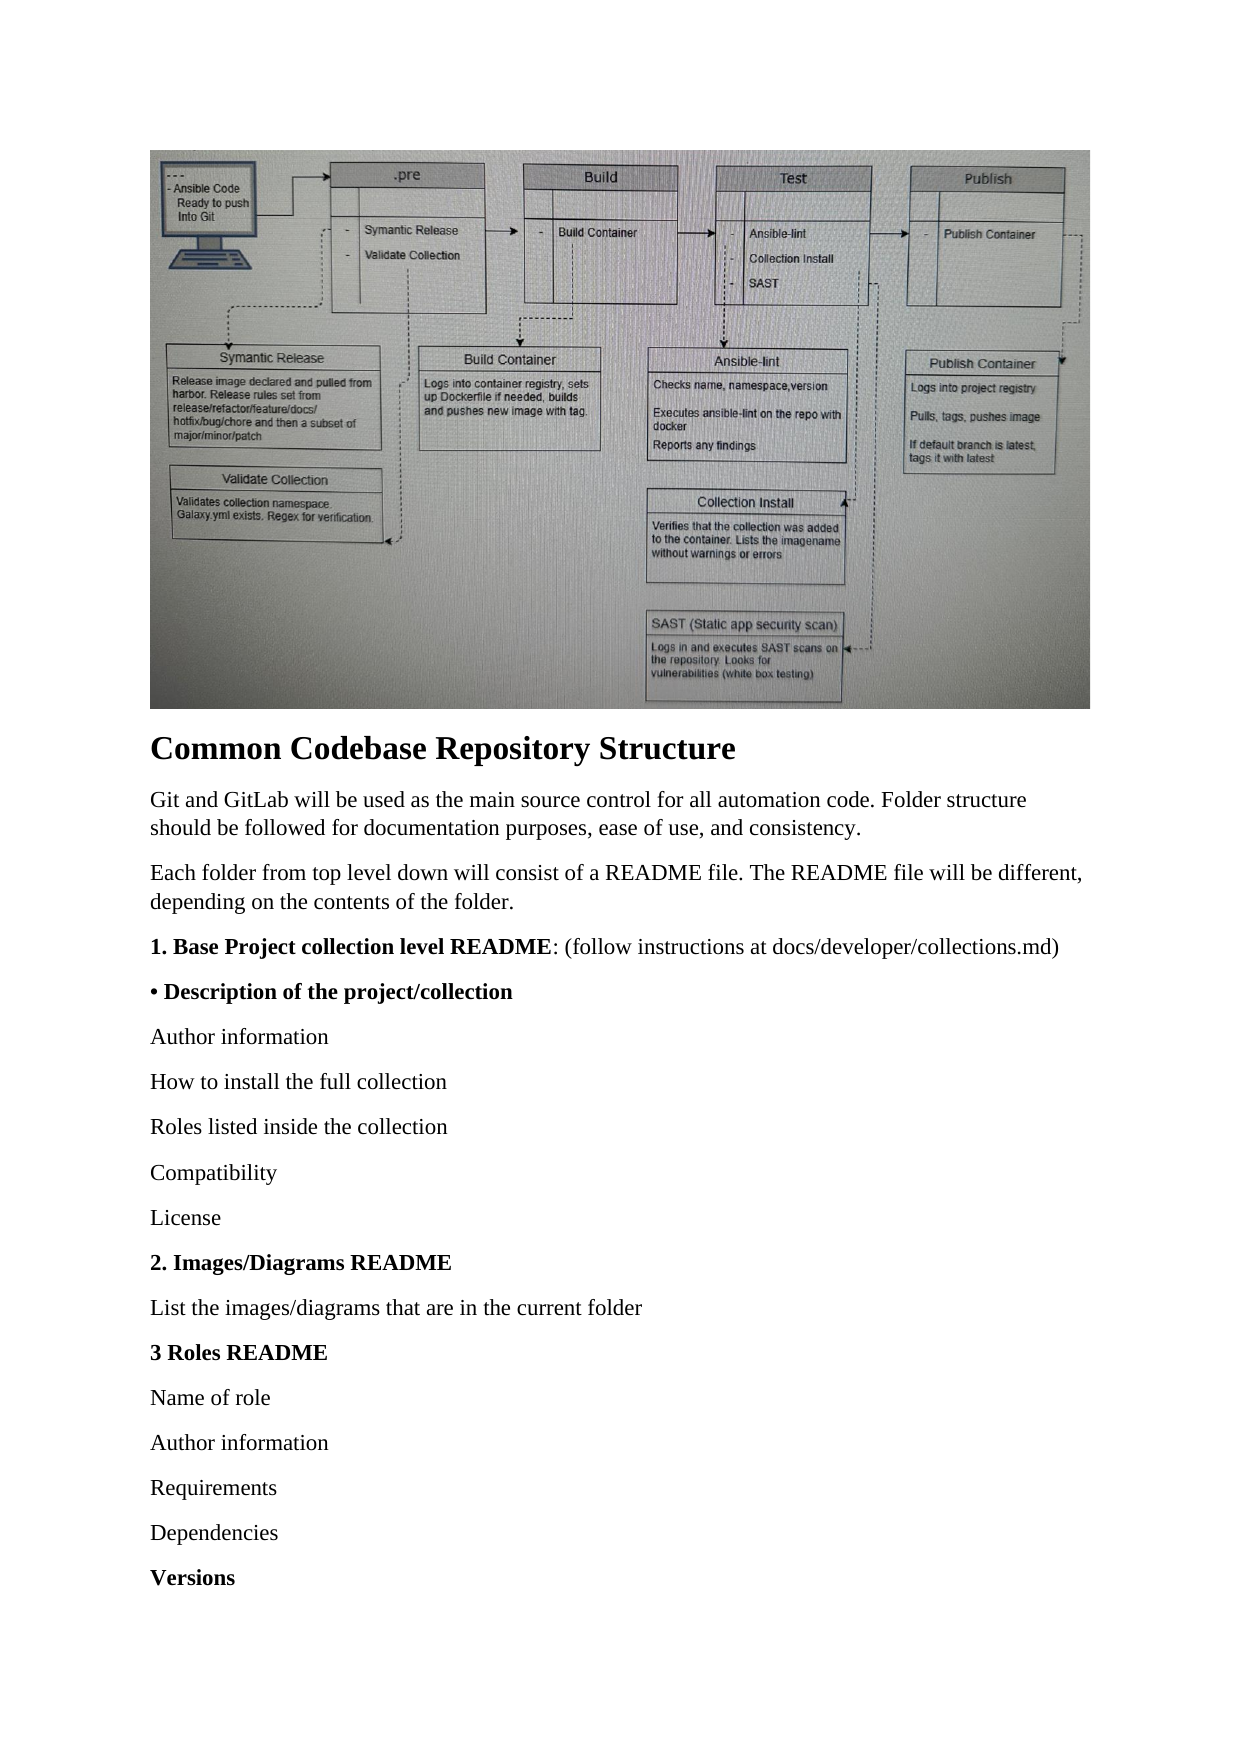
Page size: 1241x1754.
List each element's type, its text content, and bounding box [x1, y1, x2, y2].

text 2. Images/Diagrams README [150, 1249, 1090, 1275]
text Common Codebase Repository Structure [150, 728, 1090, 766]
text Dependencies [150, 1519, 1090, 1546]
text 3 Roles README [150, 1339, 1090, 1365]
text How to install the full collection [150, 1068, 1090, 1095]
text Author information [150, 1023, 1090, 1049]
text Requirements [150, 1474, 1090, 1501]
text Versions [150, 1564, 1090, 1591]
text • Description of the project/collection [150, 978, 1090, 1004]
text Git and GitLab will be used as the main source control for all automation code. Folder structure should be followed for documentation purposes, ease of use, and consistency. [150, 786, 1090, 841]
picture [150, 150, 1091, 709]
text 1. Base Project collection level README: (follow instructions at docs/developer/collections.md) [150, 933, 1090, 959]
text Roles listed inside the collection [150, 1113, 1090, 1140]
text List the images/diagrams that are in the current folder [150, 1294, 1090, 1320]
text License [150, 1204, 1090, 1230]
text Author information [150, 1429, 1090, 1456]
text Compatibility [150, 1158, 1090, 1185]
text Each folder from top level down will consist of a README file. The README file will be different, depending on the contents of the folder. [150, 859, 1090, 914]
text Name of role [150, 1384, 1090, 1410]
